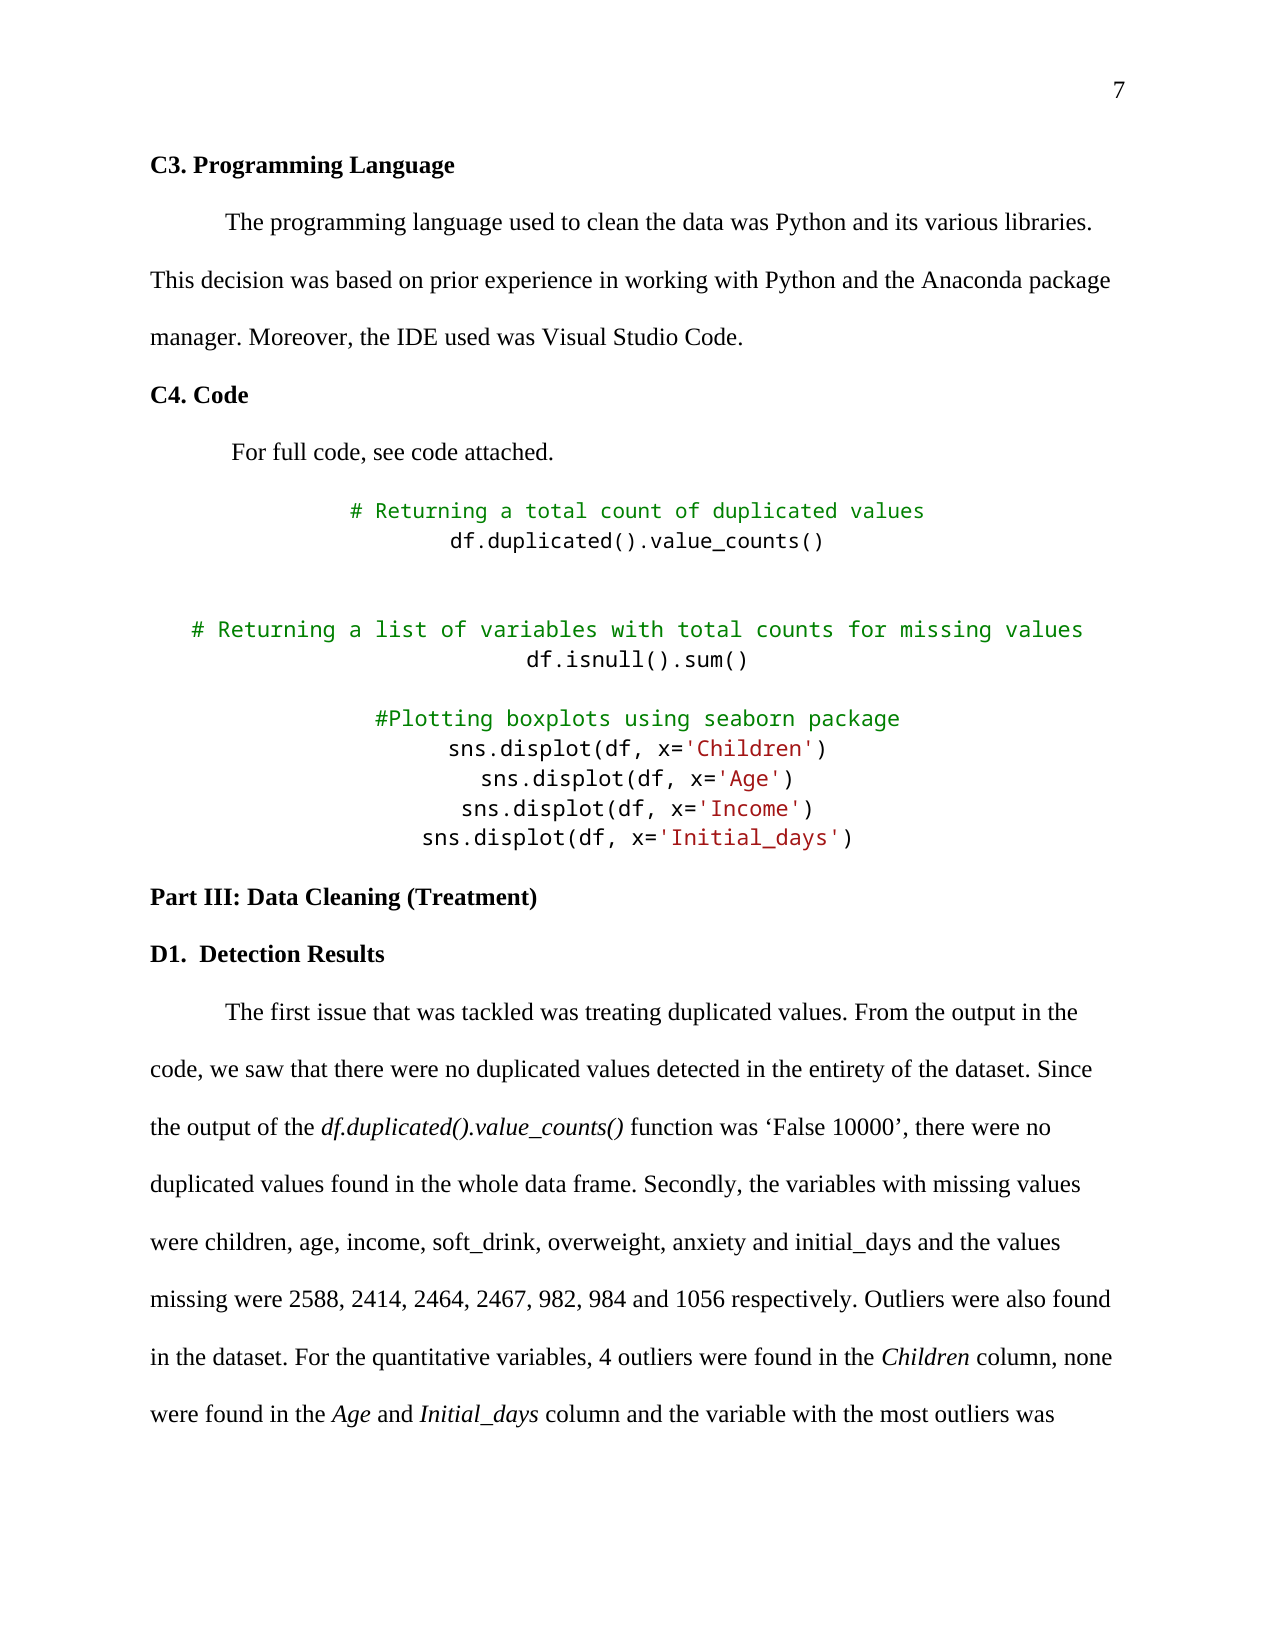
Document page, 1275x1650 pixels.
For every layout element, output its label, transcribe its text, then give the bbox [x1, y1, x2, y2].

text sns.displot(df, x='Age') [150, 763, 1125, 793]
text df.isnull().sum() [150, 644, 1125, 673]
subtitle Part III: Data Cleaning (Treatment) [150, 882, 1125, 911]
text df.duplicated().value_counts() [150, 525, 1125, 554]
subtitle D1. Detection Results [150, 939, 1125, 968]
text sns.displot(df, x='Children') [150, 733, 1125, 763]
text # Returning a total count of duplicated values [150, 495, 1125, 525]
subtitle C4. Code [150, 380, 1125, 409]
subtitle C3. Programming Language [150, 150, 1125, 179]
text # Returning a list of variables with total counts for missing values [150, 614, 1125, 644]
text sns.displot(df, x='Initial_days') [150, 822, 1125, 852]
text sns.displot(df, x='Income') [150, 793, 1125, 822]
text The programming language used to clean the data was Python and its various libraries. This decision was based on prior experience in working with Python and the Anaconda package manager. Moreover, the IDE used was Visual Studio Code. [150, 207, 1125, 351]
text #Plotting boxplots using seaborn package [150, 703, 1125, 733]
text For full code, see code attached. [150, 437, 1125, 466]
